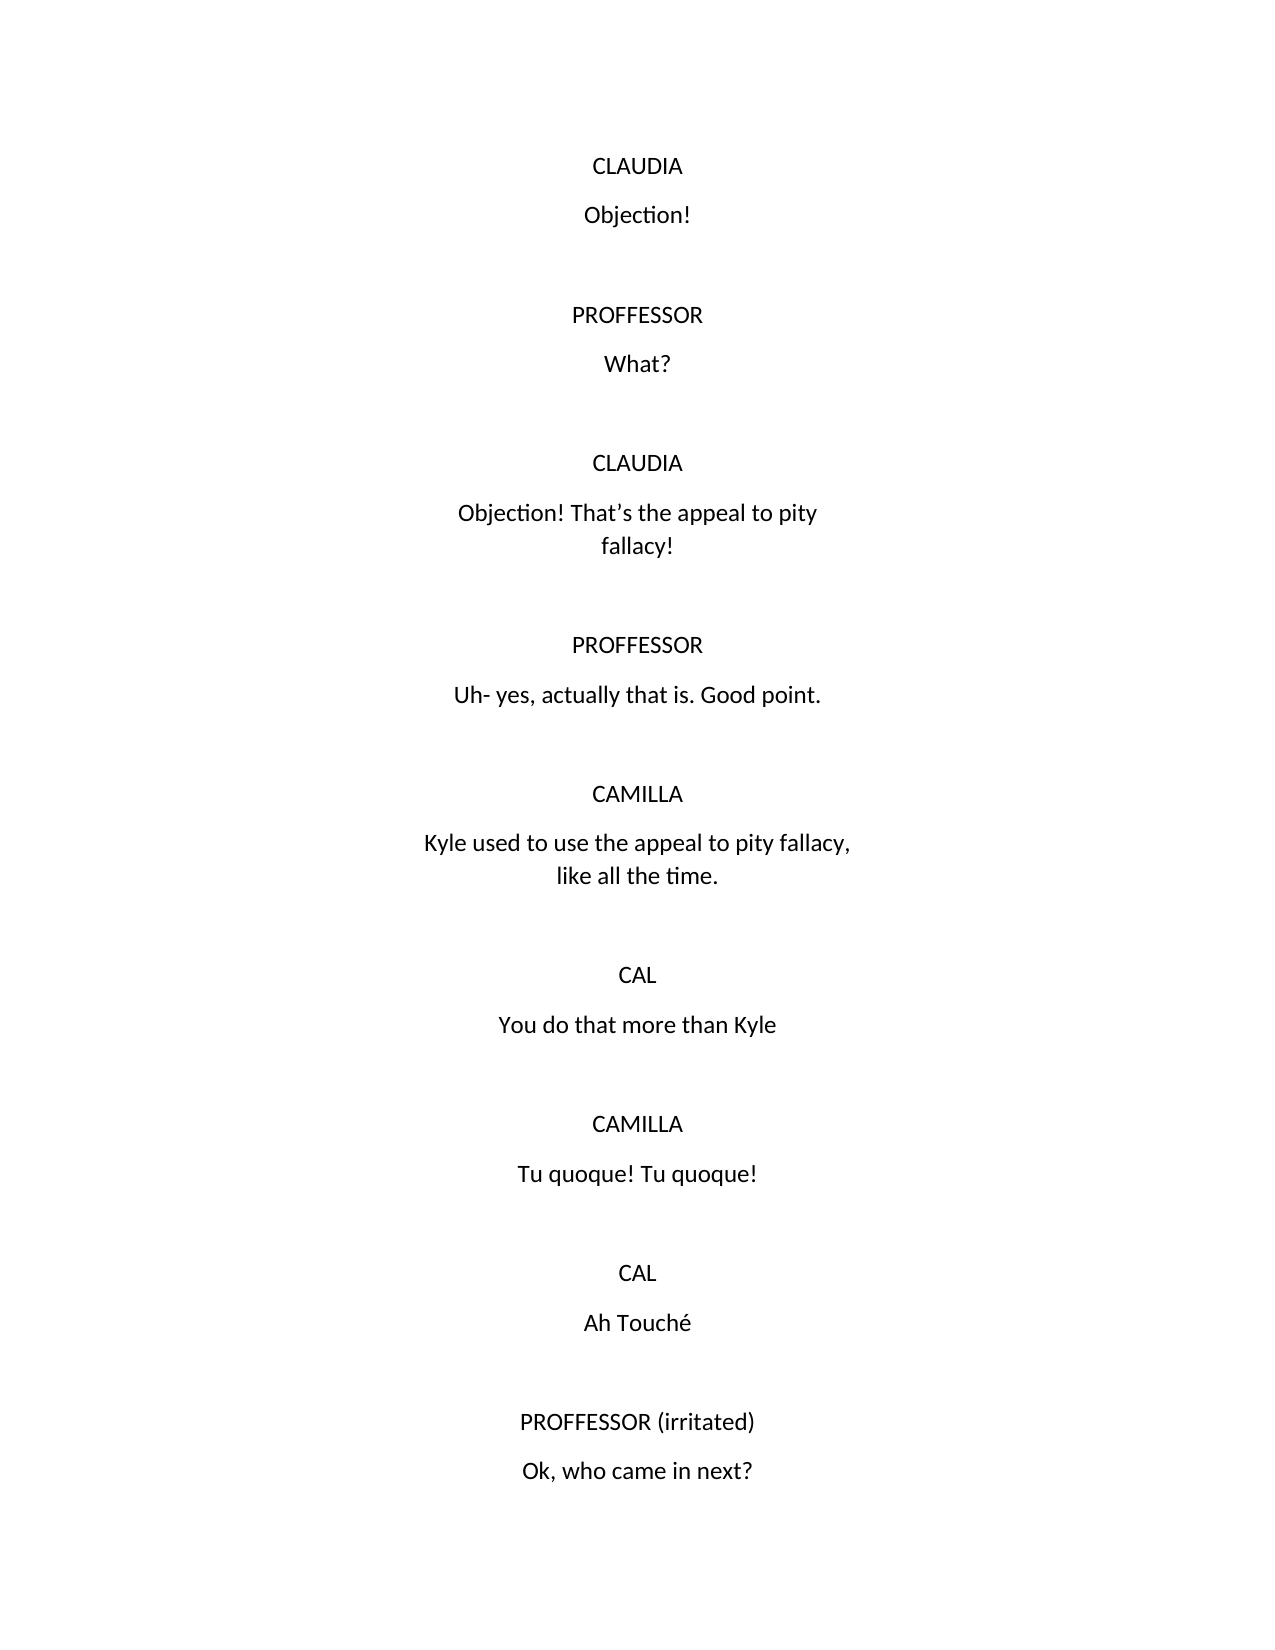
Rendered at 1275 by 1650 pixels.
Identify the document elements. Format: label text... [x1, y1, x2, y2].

text Ok, who came in next? [150, 1455, 1125, 1486]
text PROFFESSOR (irritated) [150, 1406, 1125, 1436]
text CAMILLA [420, 1108, 855, 1139]
text CAL [150, 1257, 1125, 1288]
text You do that more than Kyle [420, 1009, 855, 1040]
text Uh- yes, actually that is. Good point. [420, 679, 855, 709]
text CLAUDIA [420, 150, 855, 181]
text CLAUDIA [420, 447, 855, 478]
text PROFFESSOR [420, 629, 855, 660]
text CAMILLA [420, 778, 855, 808]
text PROFFESSOR [150, 299, 1125, 329]
text Tu quoque! Tu quoque! [420, 1158, 855, 1188]
text Objection! That’s the appeal to pity fallacy! [420, 497, 855, 561]
text What? [150, 348, 1125, 379]
text CAL [420, 959, 855, 990]
text Kyle used to use the appeal to pity fallacy, like all the time. [420, 827, 855, 891]
text Objection! [420, 199, 855, 230]
text Ah Touché [150, 1307, 1125, 1337]
